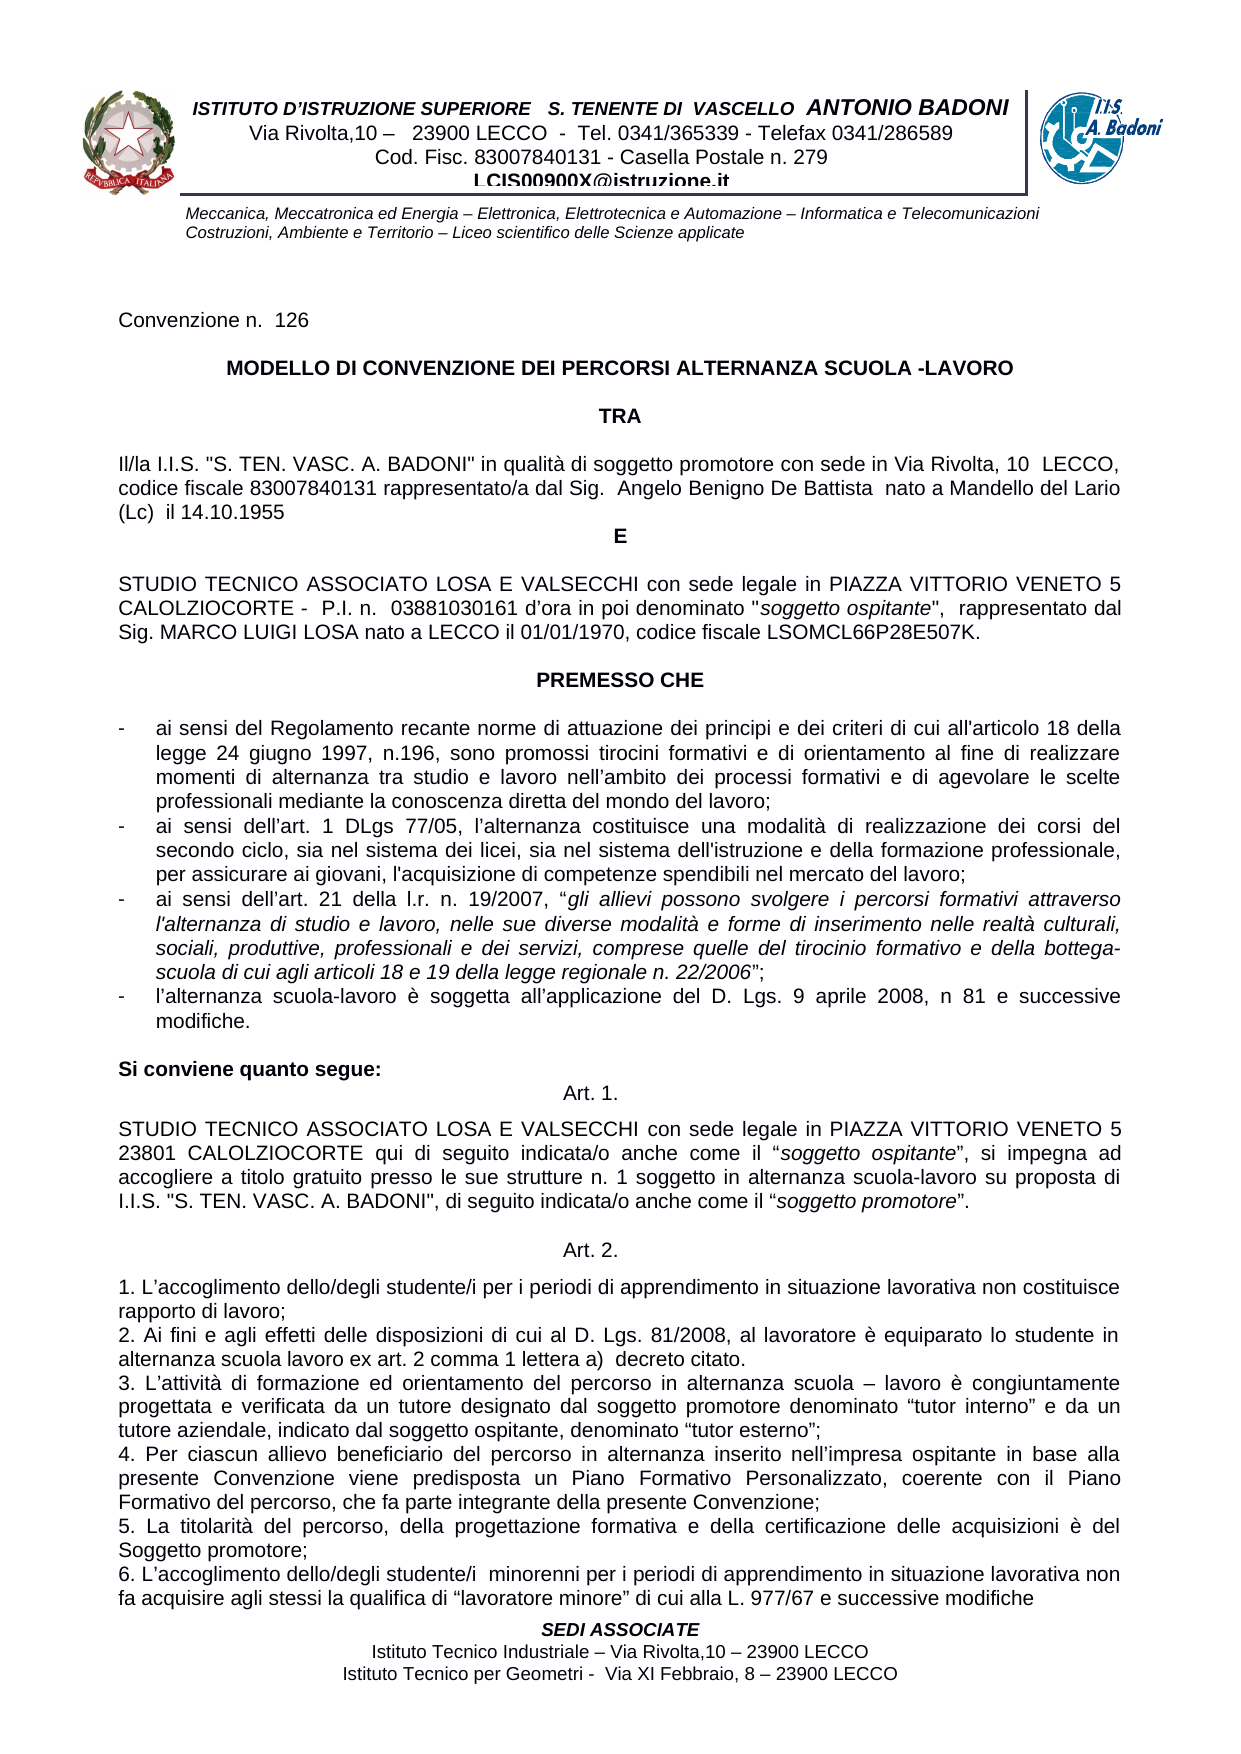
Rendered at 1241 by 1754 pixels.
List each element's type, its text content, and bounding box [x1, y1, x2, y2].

text Si conviene quanto segue: [118, 1057, 1122, 1081]
text Convenzione n. 126 [118, 308, 1122, 332]
text PREMESSO CHE [118, 668, 1122, 692]
list ai sensi dell’art. 1 DLgs 77/05, l’alternanza costituisce una modalità di realizzazione dei corsi del secondo ciclo, sia nel sistema dei licei, sia nel sistema dell'istruzione e della formazione professionale, per assicurare ai giovani, l'acquisizione di competenze spendibili nel mercato del lavoro; [118, 813, 1122, 886]
text Il/la I.I.S. "S. TEN. VASC. A. BADONI" in qualità di soggetto promotore con sede in Via Rivolta, 10 LECCO, codice fiscale 83007840131 rappresentato/a dal Sig. Angelo Benigno De Battista nato a Mandello del Lario (Lc) il 14.10.1955 [118, 452, 1122, 524]
text 5. La titolarità del percorso, della progettazione formativa e della certificazione delle acquisizioni è del Soggetto promotore; [118, 1514, 1122, 1562]
text 3. L’attività di formazione ed orientamento del percorso in alternanza scuola – lavoro è congiuntamente progettata e verificata da un tutore designato dal soggetto promotore denominato “tutor interno” e da un tutore aziendale, indicato dal soggetto ospitante, denominato “tutor esterno”; [118, 1370, 1122, 1442]
text STUDIO TECNICO ASSOCIATO LOSA E VALSECCHI con sede legale in PIAZZA VITTORIO VENETO 5 CALOLZIOCORTE - P.I. n. 03881030161 d’ora in poi denominato "soggetto ospitante", rappresentato dal Sig. MARCO LUIGI LOSA nato a LECCO il 01/01/1970, codice fiscale LSOMCL66P28E507K. [118, 572, 1122, 644]
list ai sensi del Regolamento recante norme di attuazione dei principi e dei criteri di cui all'articolo 18 della legge 24 giugno 1997, n.196, sono promossi tirocini formativi e di orientamento al fine di realizzare momenti di alternanza tra studio e lavoro nell’ambito dei processi formativi e di agevolare le scelte professionali mediante la conoscenza diretta del mondo del lavoro; [118, 716, 1122, 813]
text 2. Ai fini e agli effetti delle disposizioni di cui al D. Lgs. 81/2008, al lavoratore è equiparato lo studente in alternanza scuola lavoro ex art. 2 comma 1 lettera a) decreto citato. [118, 1322, 1122, 1370]
text 4. Per ciascun allievo beneficiario del percorso in alternanza inserito nell’impresa ospitante in base alla presente Convenzione viene predisposta un Piano Formativo Personalizzato, coerente con il Piano Formativo del percorso, che fa parte integrante della presente Convenzione; [118, 1442, 1122, 1514]
text 6. L’accoglimento dello/degli studente/i minorenni per i periodi di apprendimento in situazione lavorativa non fa acquisire agli stessi la qualifica di “lavoratore minore” di cui alla L. 977/67 e successive modifiche [118, 1562, 1122, 1610]
text Art. 2. [118, 1238, 1063, 1262]
text TRA [118, 404, 1122, 428]
text Art. 1. [118, 1081, 1063, 1105]
list ai sensi dell’art. 21 della l.r. n. 19/2007, “gli allievi possono svolgere i percorsi formativi attraverso l'alternanza di studio e lavoro, nelle sue diverse modalità e forme di inserimento nelle realtà culturali, sociali, produttive, professionali e dei servizi, comprese quelle del tirocinio formativo e della bottega-scuola di cui agli articoli 18 e 19 della legge regionale n. 22/2006”; [118, 886, 1122, 983]
text MODELLO DI CONVENZIONE DEI PERCORSI ALTERNANZA SCUOLA -LAVORO [118, 356, 1122, 380]
text STUDIO TECNICO ASSOCIATO LOSA E VALSECCHI con sede legale in PIAZZA VITTORIO VENETO 5 23801 CALOLZIOCORTE qui di seguito indicata/o anche come il “soggetto ospitante”, si impegna ad accogliere a titolo gratuito presso le sue strutture n. 1 soggetto in alternanza scuola-lavoro su proposta di I.I.S. "S. TEN. VASC. A. BADONI", di seguito indicata/o anche come il “soggetto promotore”. [118, 1117, 1122, 1213]
list l’alternanza scuola-lavoro è soggetta all’applicazione del D. Lgs. 9 aprile 2008, n 81 e successive modifiche. [118, 983, 1122, 1033]
text 1. L’accoglimento dello/degli studente/i per i periodi di apprendimento in situazione lavorativa non costituisce rapporto di lavoro; [118, 1274, 1122, 1322]
text E [118, 524, 1122, 548]
